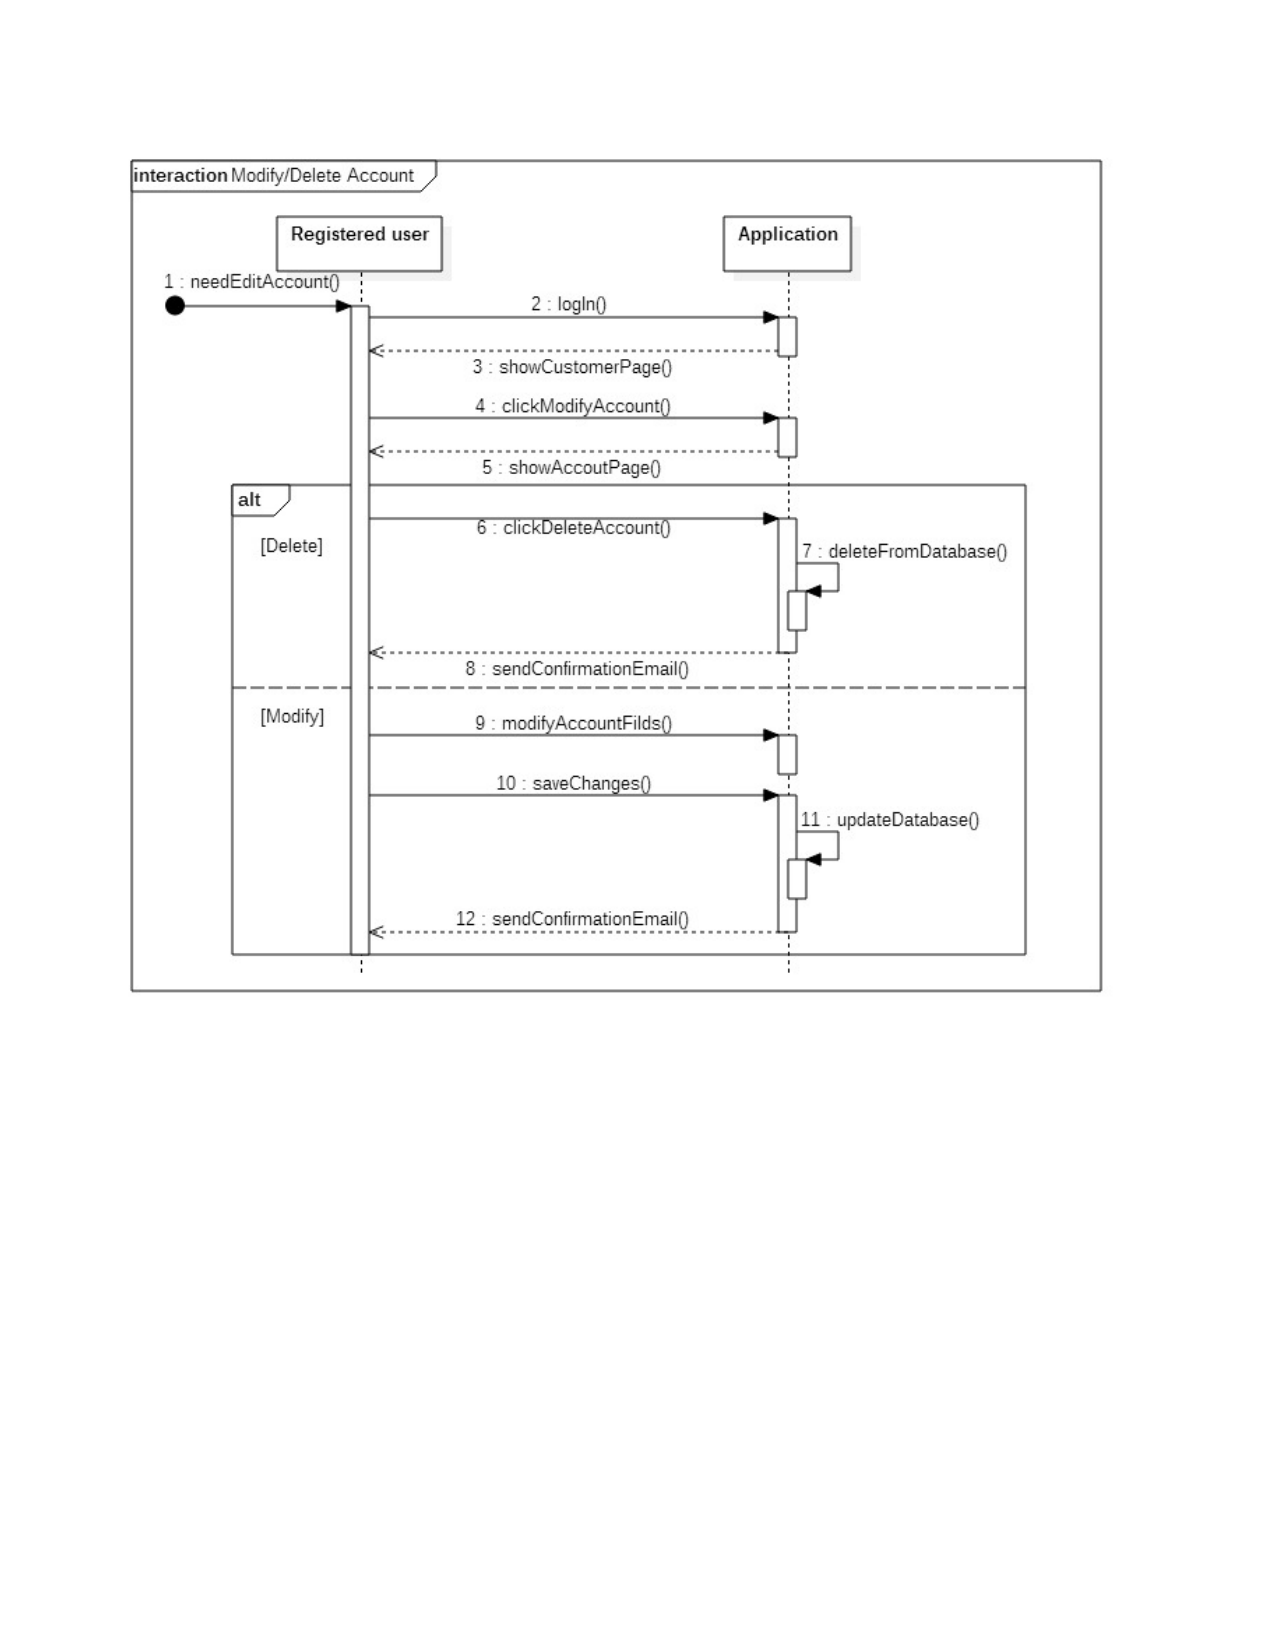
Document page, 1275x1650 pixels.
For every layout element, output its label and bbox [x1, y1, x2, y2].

picture [118, 147, 1157, 1047]
